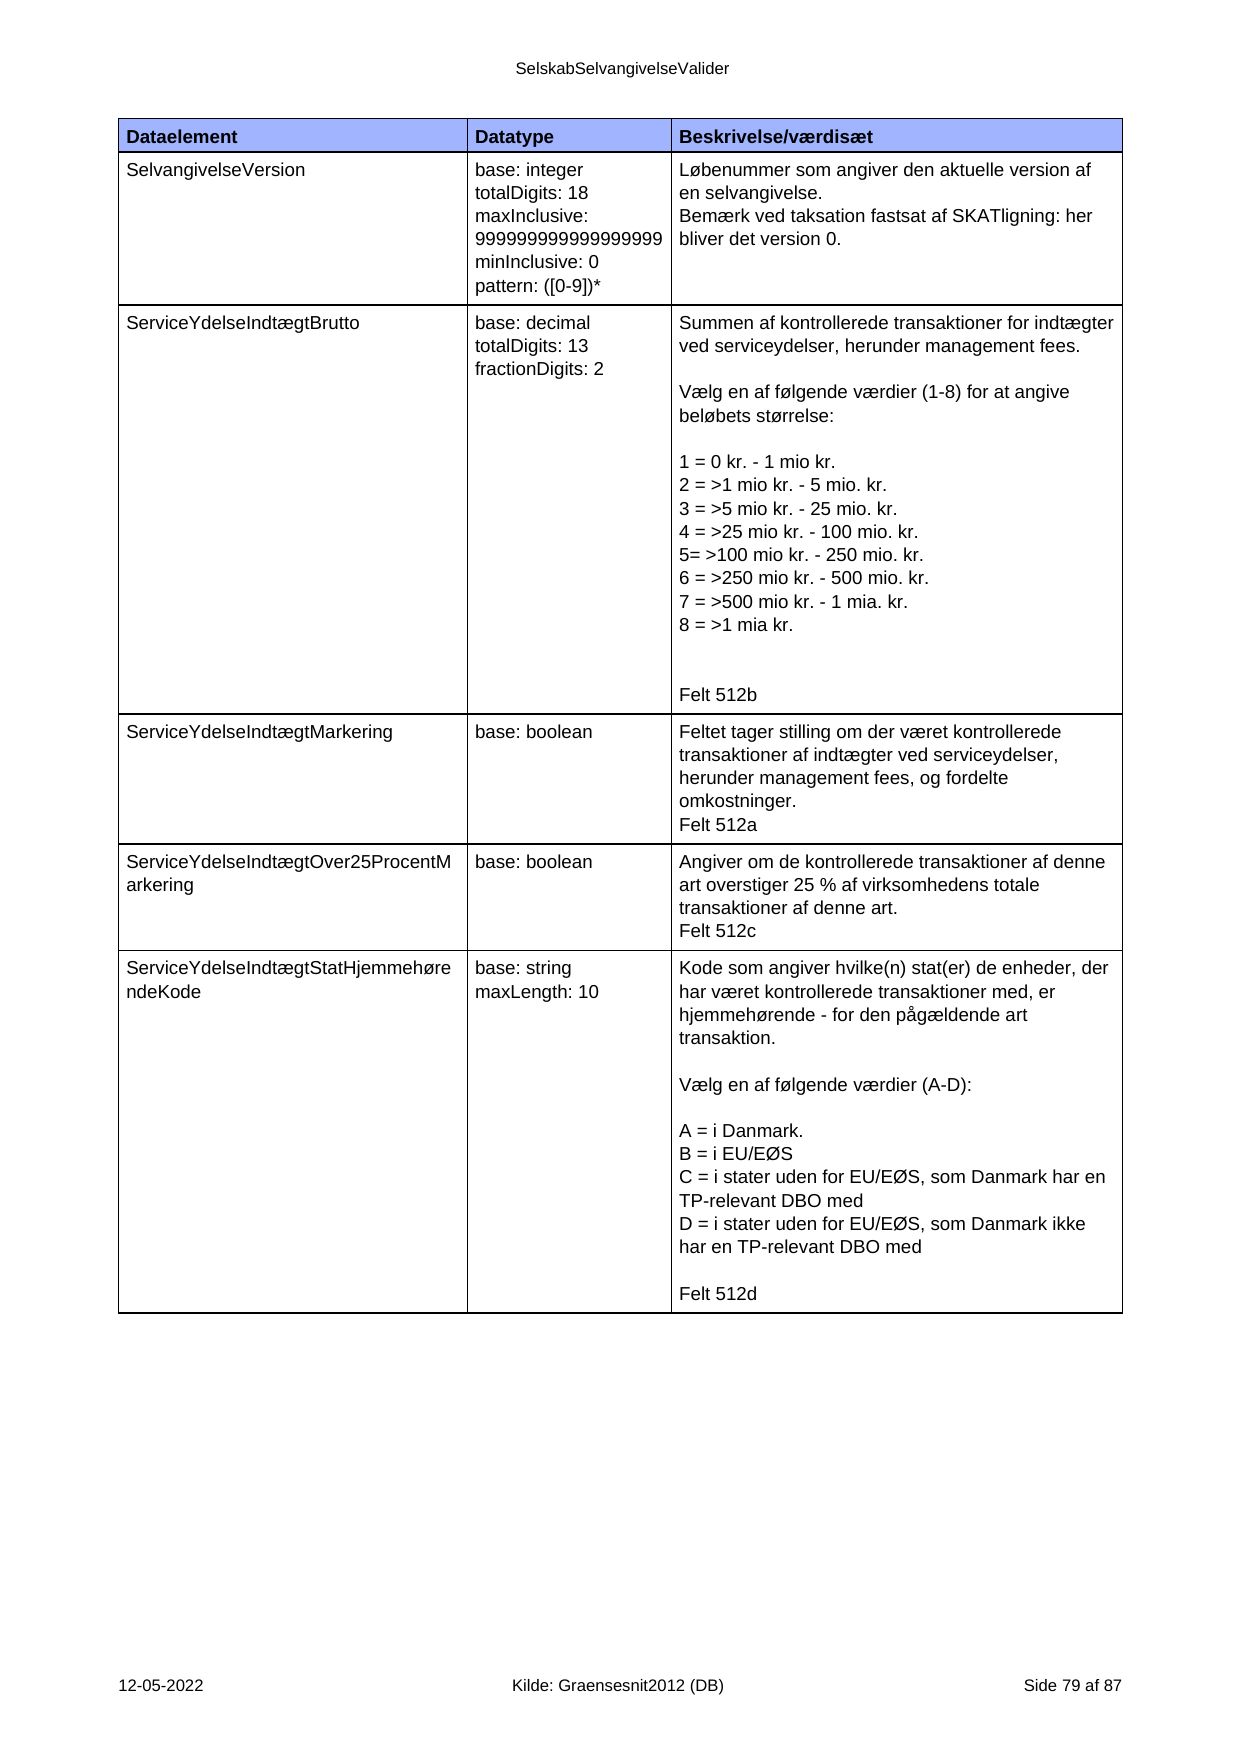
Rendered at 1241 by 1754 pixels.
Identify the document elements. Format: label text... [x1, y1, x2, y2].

table_header Datatype [468, 119, 671, 151]
table_cell ServiceYdelseIndtægtMarkering [119, 715, 467, 843]
table_cell ServiceYdelseIndtægtBrutto [119, 306, 467, 713]
table_cell Angiver om de kontrollerede transaktioner af denne art overstiger 25 % af virksomhedens totale transaktioner af denne art. Felt 512c [672, 845, 1122, 950]
table_header Dataelement [119, 119, 467, 151]
table_cell Feltet tager stilling om der været kontrollerede transaktioner af indtægter ved serviceydelser, herunder management fees, og fordelte omkostninger. Felt 512a [672, 715, 1122, 843]
table_cell base: boolean [468, 845, 671, 950]
table_cell Summen af kontrollerede transaktioner for indtægter ved serviceydelser, herunder management fees. Vælg en af følgende værdier (1-8) for at angive beløbets størrelse: 1 = 0 kr. - 1 mio kr. 2 = >1 mio kr. - 5 mio. kr. 3 = >5 mio kr. - 25 mio. kr. 4 = >25 mio kr. - 100 mio. kr. 5= >100 mio kr. - 250 mio. kr. 6 = >250 mio kr. - 500 mio. kr. 7 = >500 mio kr. - 1 mia. kr. 8 = >1 mia kr. Felt 512b [672, 306, 1122, 713]
table_cell ServiceYdelseIndtægtStatHjemmehørendeKode [119, 951, 467, 1312]
table_cell Kode som angiver hvilke(n) stat(er) de enheder, der har været kontrollerede transaktioner med, er hjemmehørende - for den pågældende art transaktion. Vælg en af følgende værdier (A-D): A = i Danmark. B = i EU/EØS C = i stater uden for EU/EØS, som Danmark har en TP-relevant DBO med D = i stater uden for EU/EØS, som Danmark ikke har en TP-relevant DBO med Felt 512d [672, 951, 1122, 1312]
table_cell base: string maxLength: 10 [468, 951, 671, 1312]
table_cell base: integer totalDigits: 18 maxInclusive: 999999999999999999 minInclusive: 0 pattern: ([0-9])* [468, 153, 671, 304]
table_cell SelvangivelseVersion [119, 153, 467, 304]
table_header Beskrivelse/værdisæt [672, 119, 1122, 151]
table_cell ServiceYdelseIndtægtOver25ProcentMarkering [119, 845, 467, 950]
table_cell base: decimal totalDigits: 13 fractionDigits: 2 [468, 306, 671, 713]
table_cell Løbenummer som angiver den aktuelle version af en selvangivelse. Bemærk ved taksation fastsat af SKATligning: her bliver det version 0. [672, 153, 1122, 304]
table_cell base: boolean [468, 715, 671, 843]
